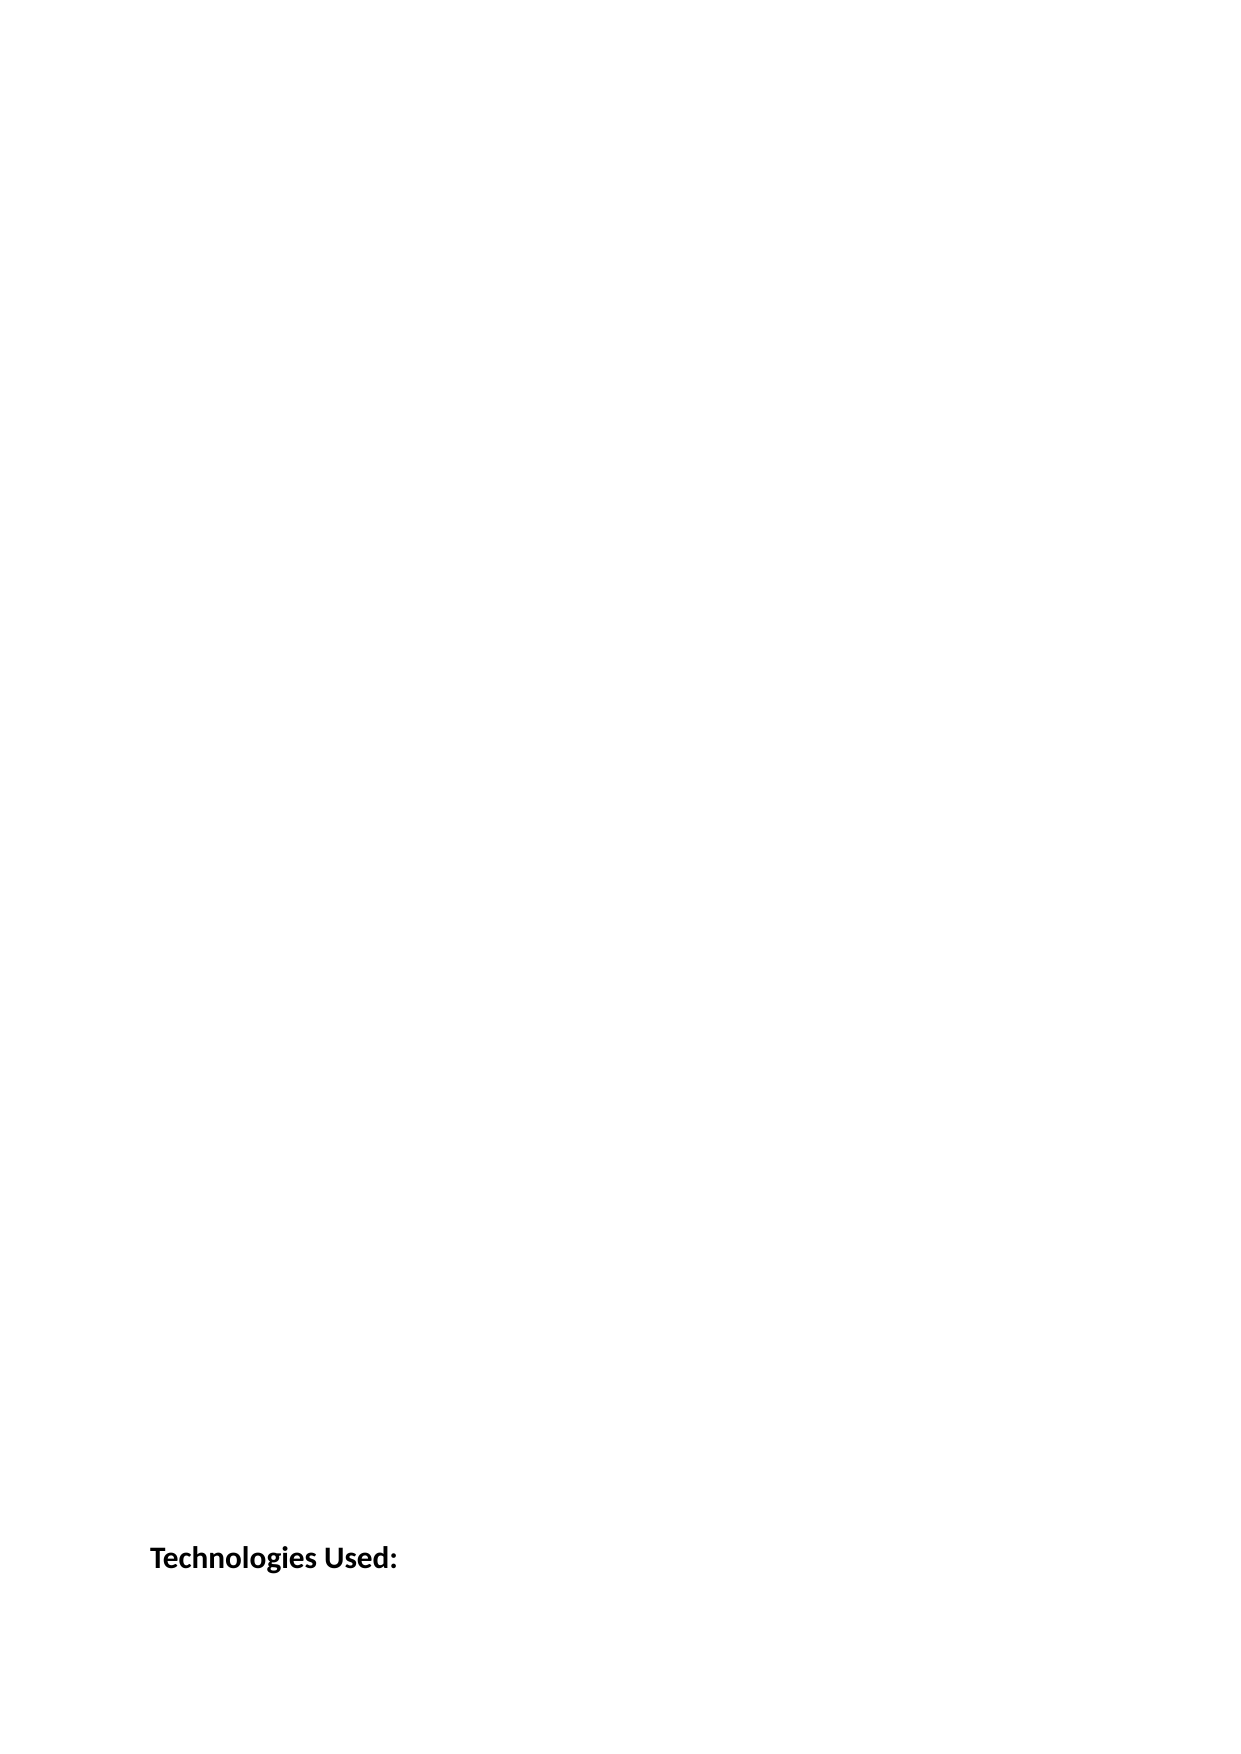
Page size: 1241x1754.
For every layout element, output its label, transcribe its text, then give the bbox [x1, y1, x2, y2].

text Technologies Used: [150, 1538, 1090, 1576]
